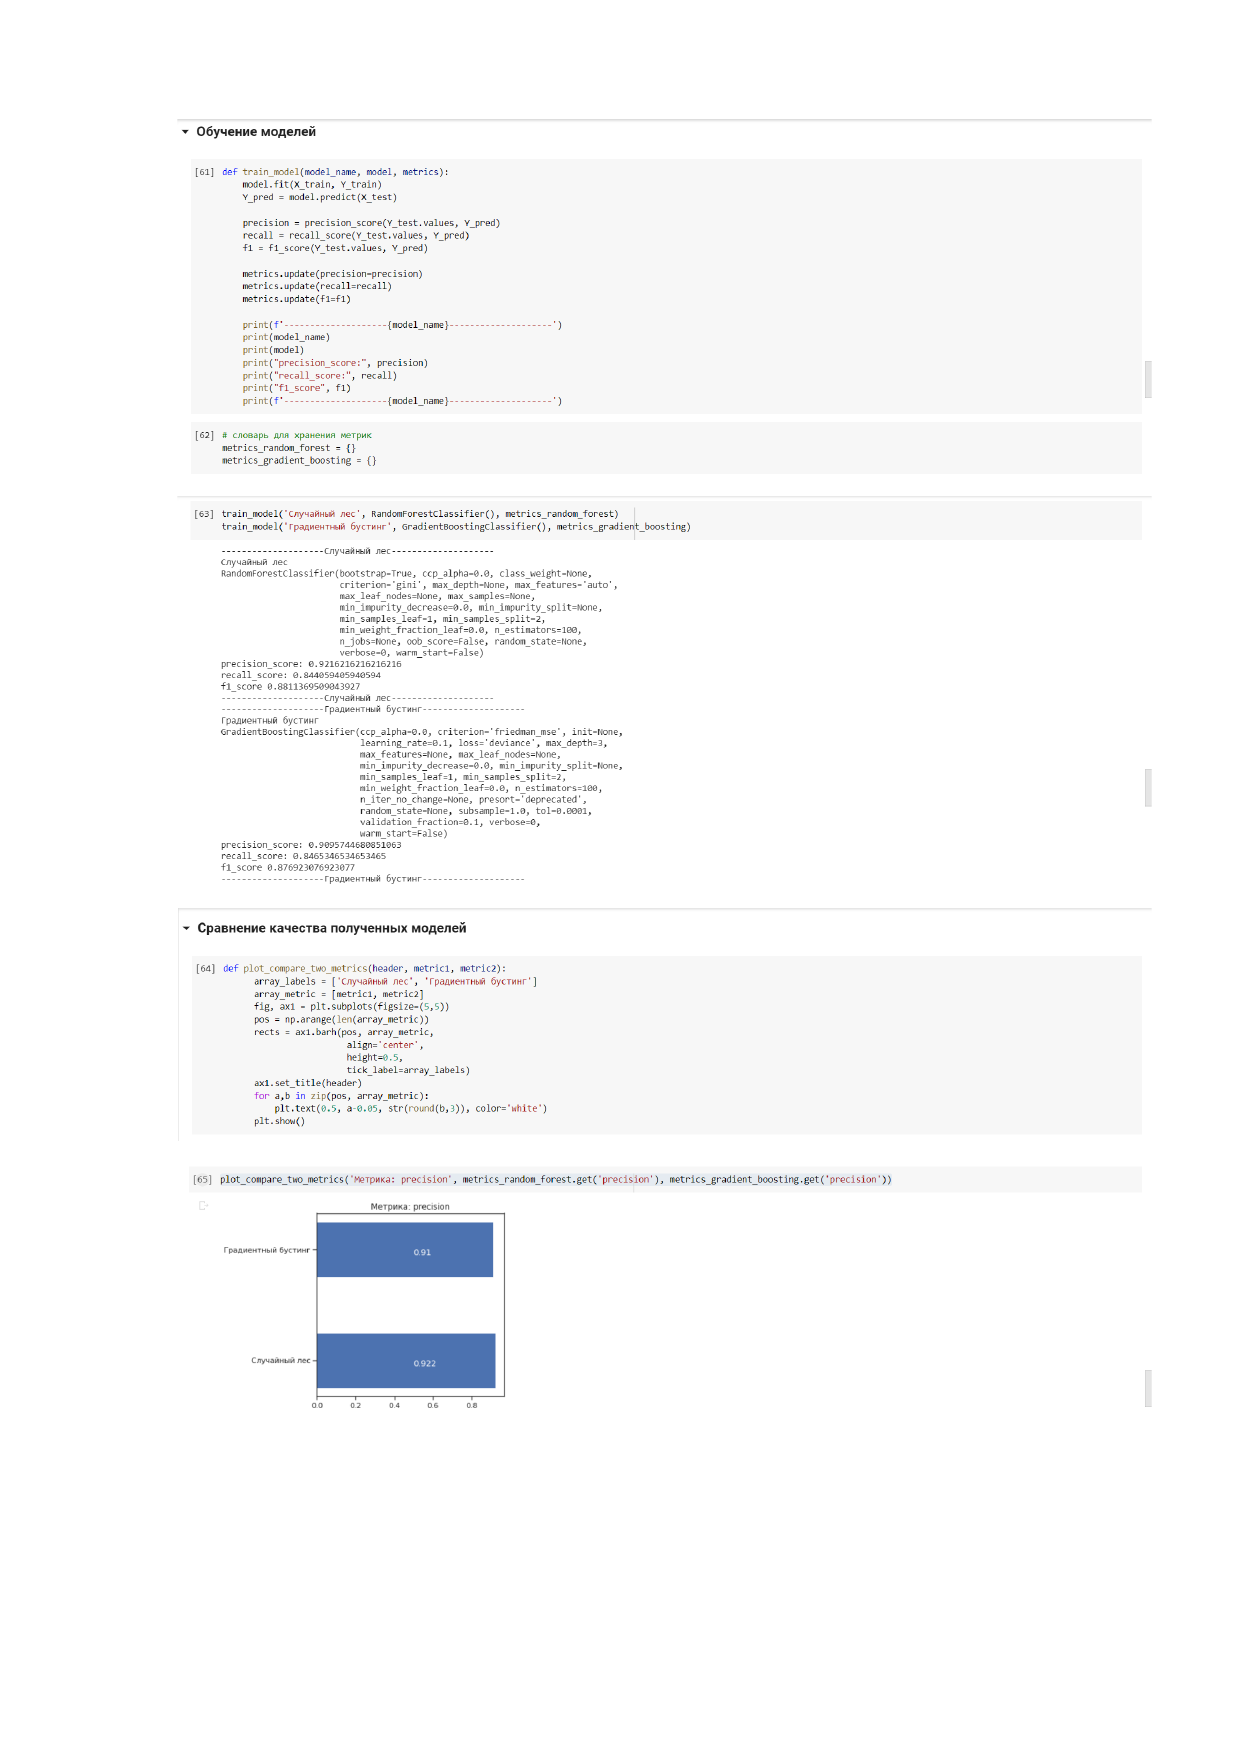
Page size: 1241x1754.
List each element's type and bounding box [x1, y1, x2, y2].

picture [177, 1160, 1152, 1415]
picture [177, 118, 1152, 477]
picture [177, 908, 1152, 1141]
picture [177, 496, 1152, 890]
